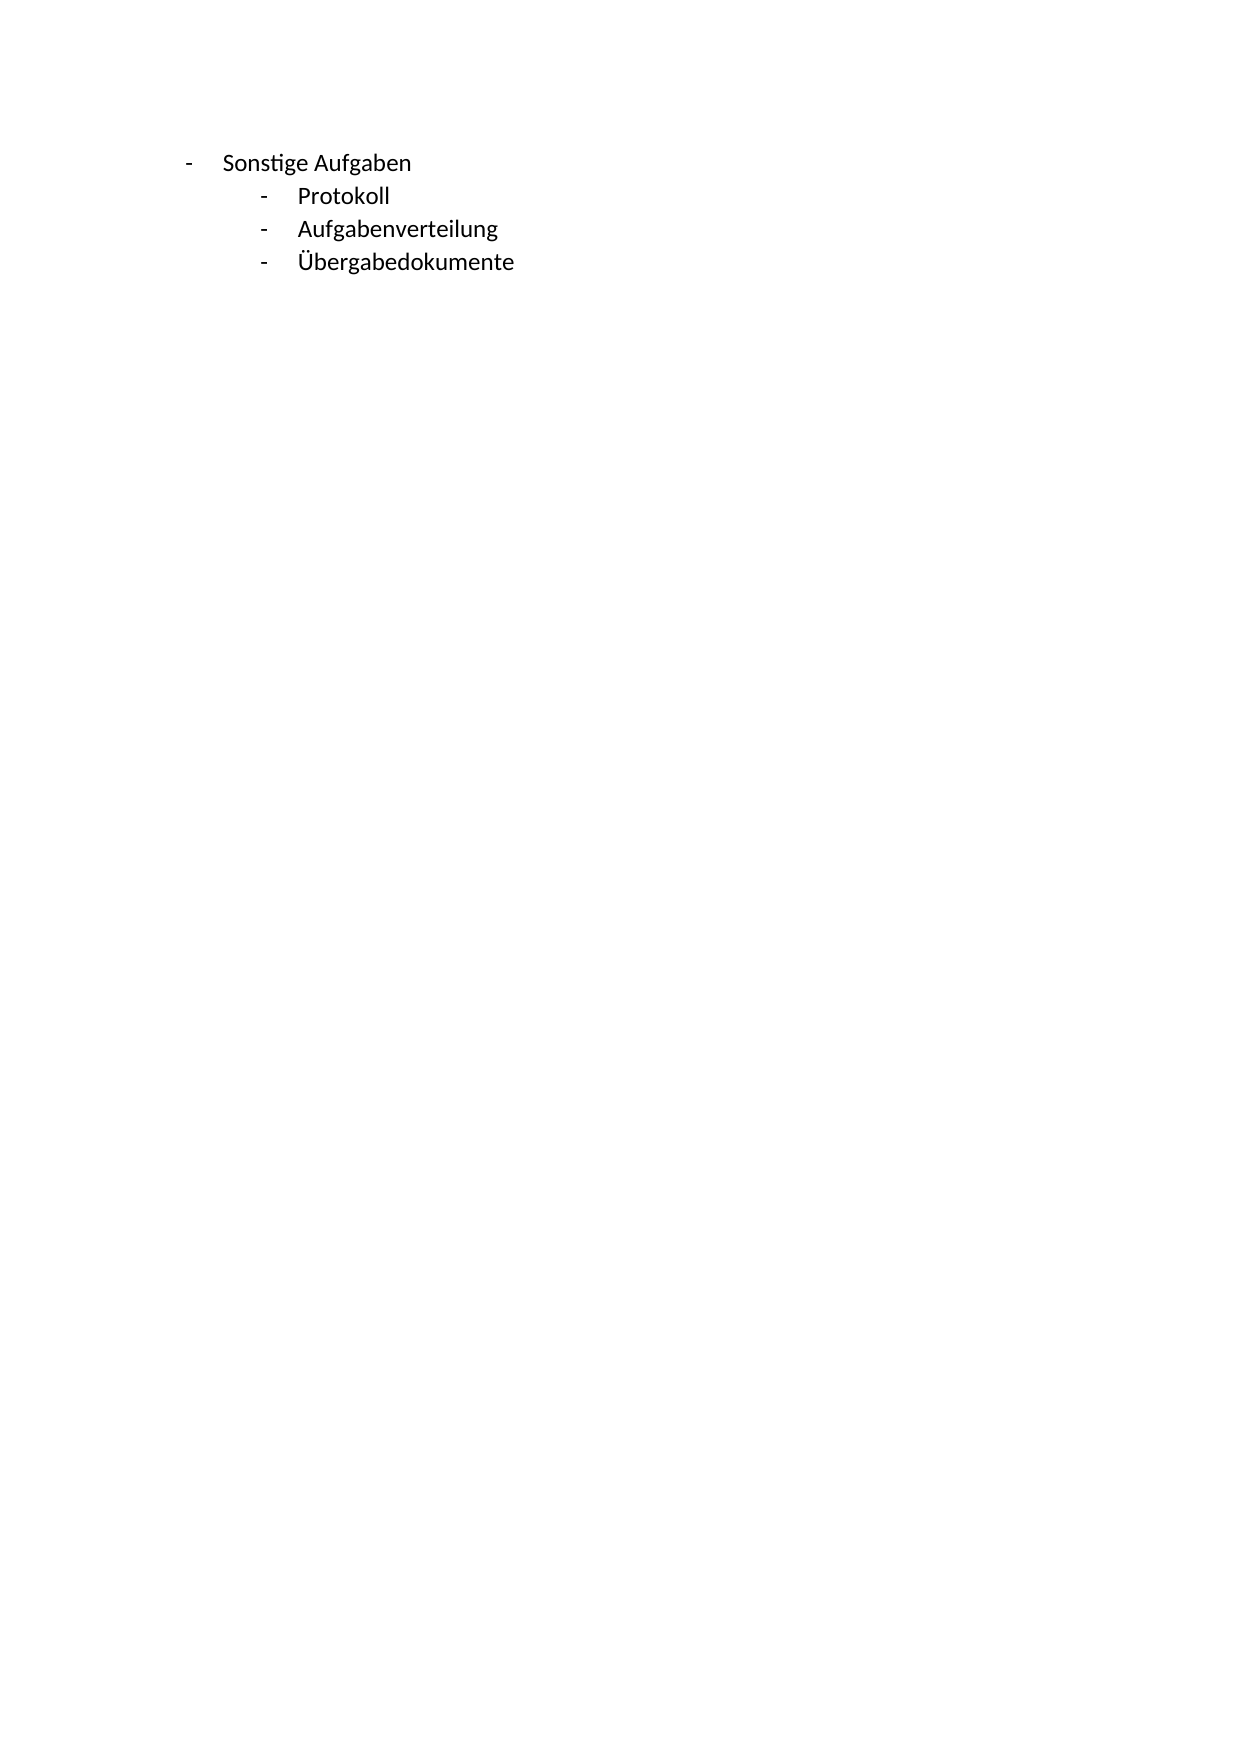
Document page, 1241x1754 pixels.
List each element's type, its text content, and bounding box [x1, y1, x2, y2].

list Übergabedokumente [260, 246, 1093, 277]
list Protokoll [260, 181, 1093, 211]
list Aufgabenverteilung [260, 213, 1093, 244]
list Sonstige Aufgaben [185, 148, 1093, 178]
